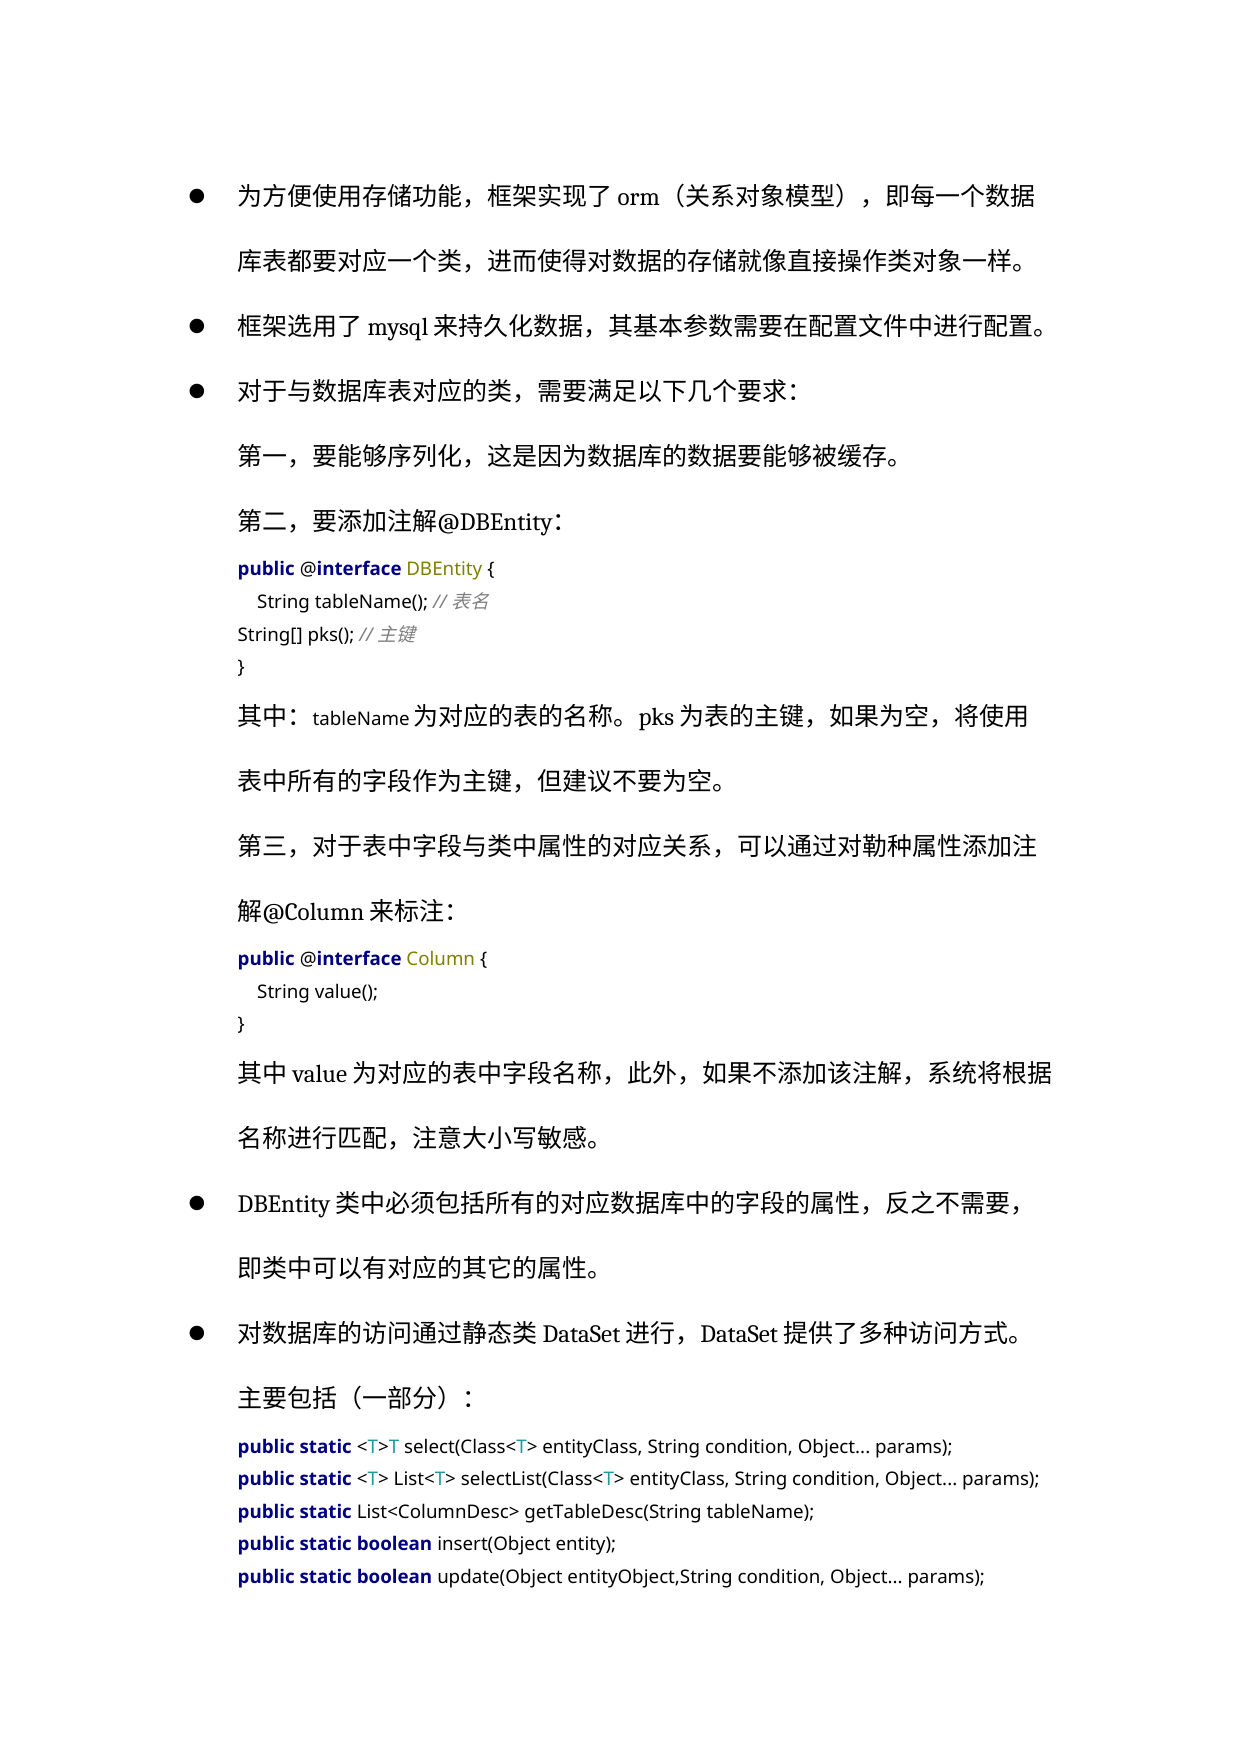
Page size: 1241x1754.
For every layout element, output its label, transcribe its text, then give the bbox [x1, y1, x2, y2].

list 为方便使用存储功能，框架实现了orm（关系对象模型），即每一个数据库表都要对应一个类，进而使得对数据的存储就像直接操作类对象一样。 [187, 162, 1053, 292]
list 对于与数据库表对应的类，需要满足以下几个要求： 第一，要能够序列化，这是因为数据库的数据要能够被缓存。 第二，要添加注解@DBEntity： public @interface DBEntity { String tableName(); // 表名 String[] pks(); // 主键 } 其中：tableName为对应的表的名称。pks为表的主键，如果为空，将使用表中所有的字段作为主键，但建议不要为空。 第三，对于表中字段与类中属性的对应关系，可以通过对勒种属性添加注解@Column来标注： public @interface Column { String value(); } 其中value为对应的表中字段名称，此外，如果不添加该注解，系统将根据名称进行匹配，注意大小写敏感。 [187, 357, 1053, 1169]
list DBEntity类中必须包括所有的对应数据库中的字段的属性，反之不需要，即类中可以有对应的其它的属性。 [187, 1169, 1053, 1299]
list 框架选用了mysql来持久化数据，其基本参数需要在配置文件中进行配置。 [187, 292, 1053, 357]
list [187, 1299, 1053, 1592]
